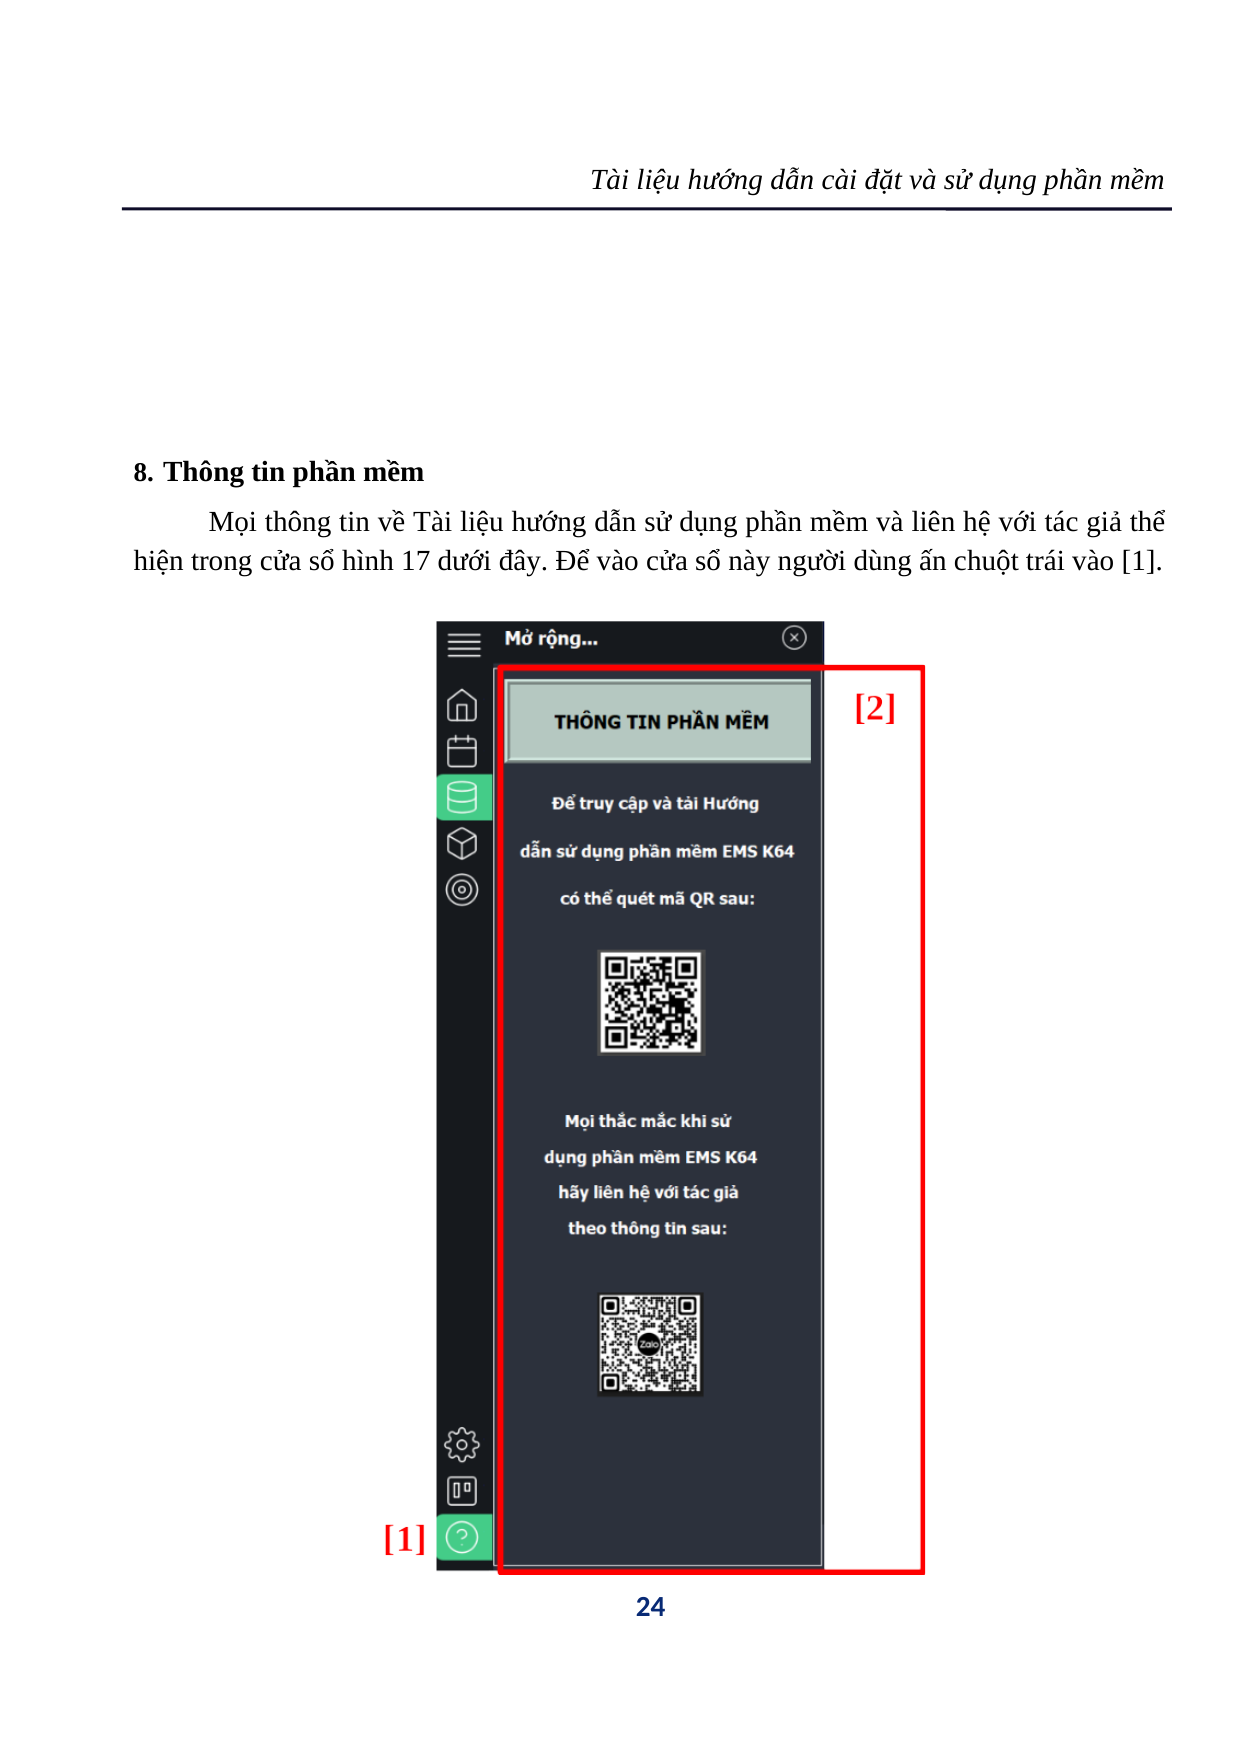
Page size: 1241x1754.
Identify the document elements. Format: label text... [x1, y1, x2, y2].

text Mọi thông tin về Tài liệu hướng dẫn sử dụng phần mềm và liên hệ với tác giả thể hiện trong cửa sổ hình 17 dưới đây. Để vào cửa sổ này người dùng ấn chuột trái vào [1]. [133, 504, 1167, 576]
subtitle Thông tin phần mềm [133, 454, 1167, 488]
